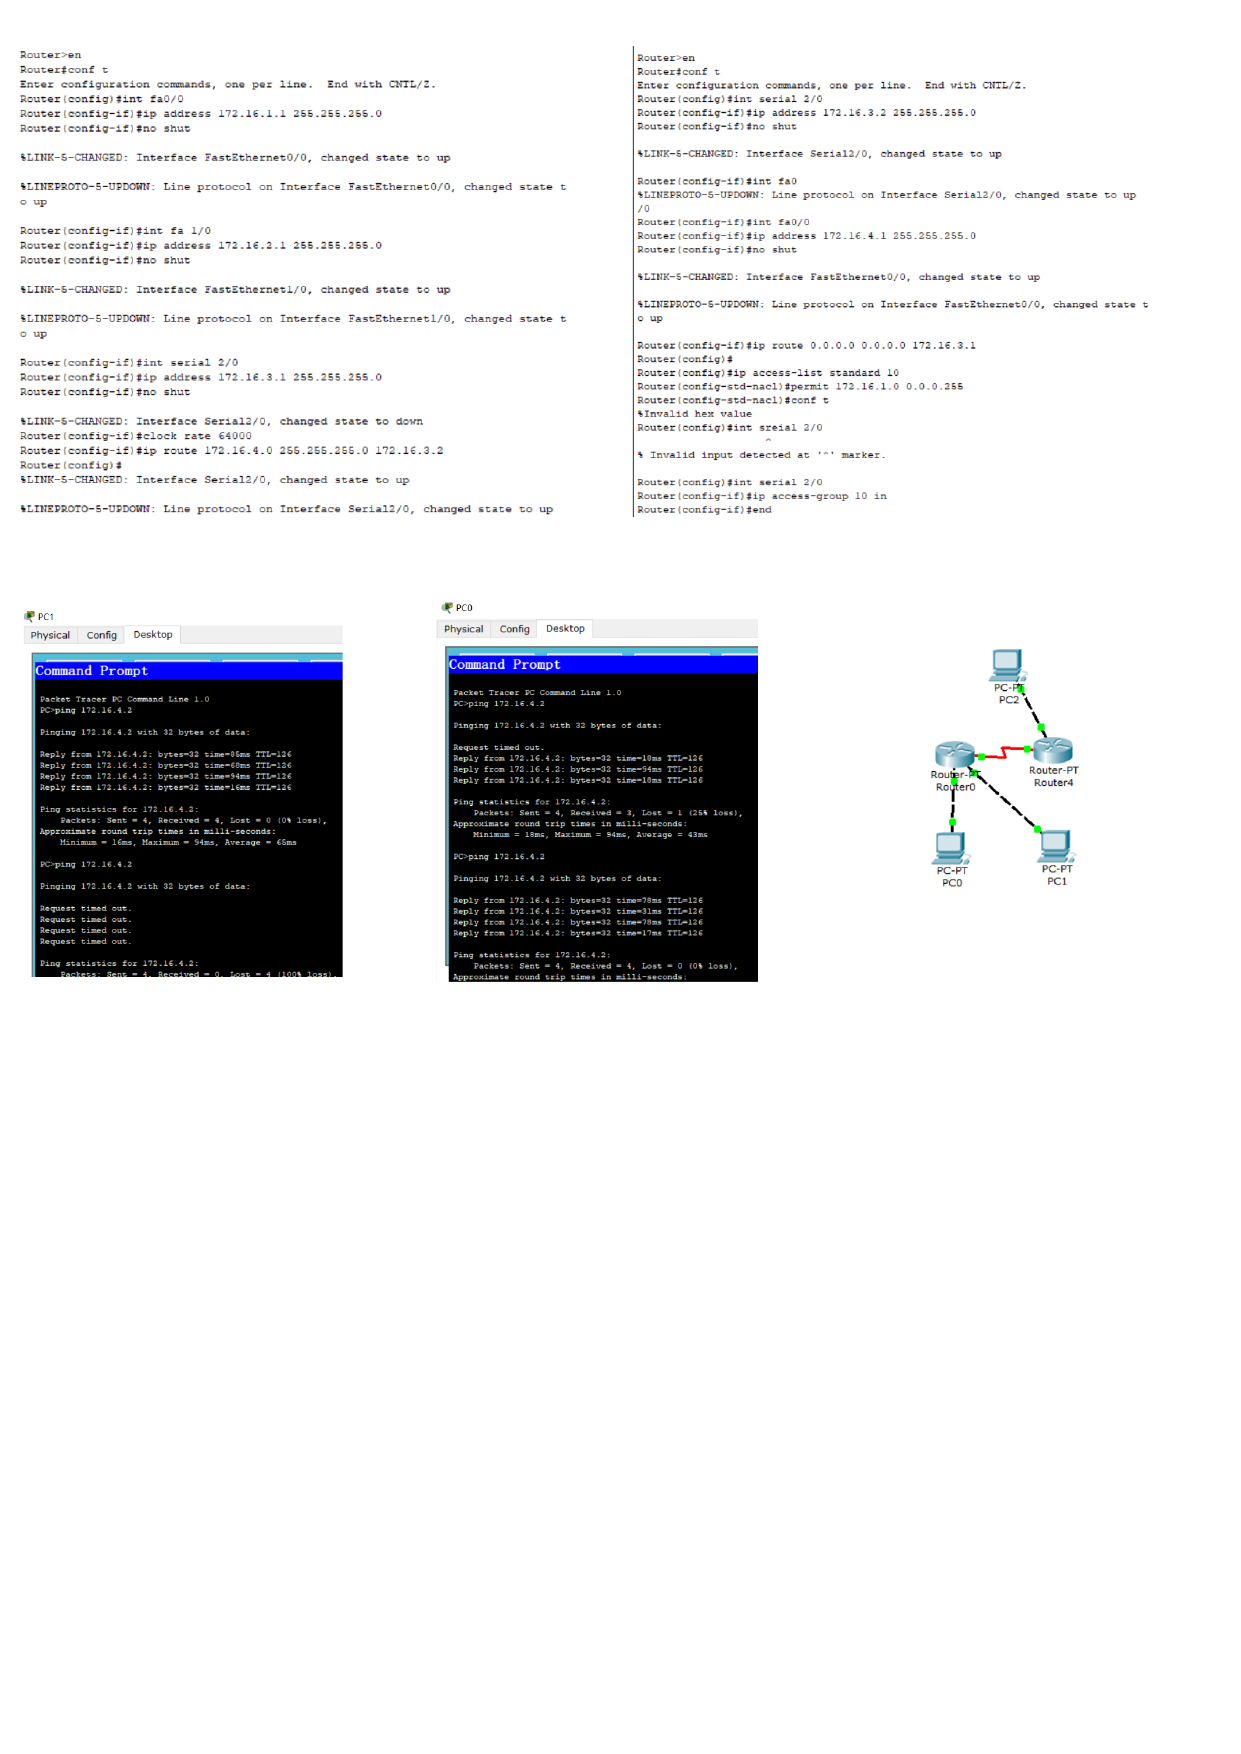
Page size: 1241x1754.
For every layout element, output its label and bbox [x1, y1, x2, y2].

picture [850, 602, 1141, 913]
picture [632, 46, 1172, 517]
picture [436, 598, 758, 982]
picture [23, 608, 343, 978]
picture [18, 43, 579, 522]
